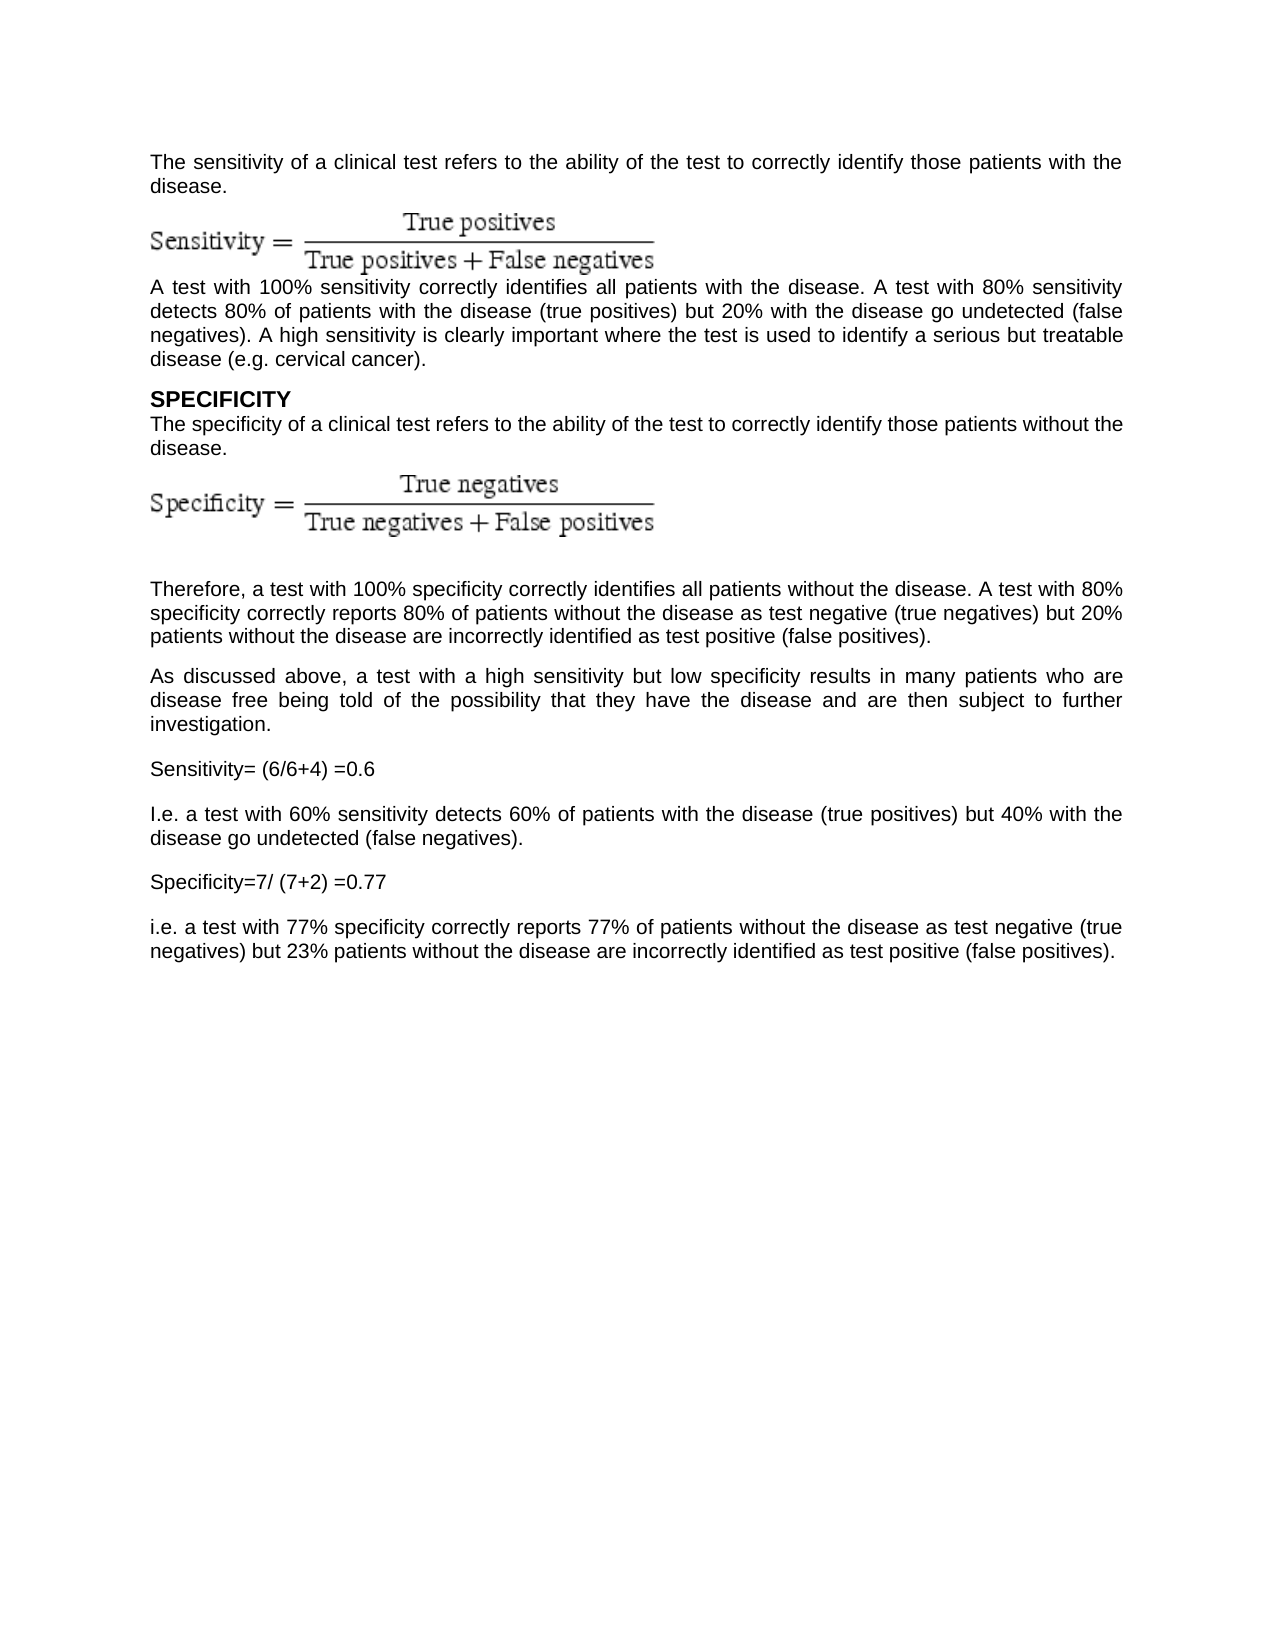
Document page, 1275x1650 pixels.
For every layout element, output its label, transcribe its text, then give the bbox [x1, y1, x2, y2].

text Specificity=7/ (7+2) =0.77 [150, 870, 1125, 894]
text I.e. a test with 60% sensitivity detects 60% of patients with the disease (true positives) but 40% with the disease go undetected (false negatives). [150, 801, 1125, 849]
text As discussed above, a test with a high sensitivity but low specificity results in many patients who are disease free being told of the possibility that they have the disease and are then subject to further investigation. [150, 664, 1125, 736]
text i.e. a test with 77% specificity correctly reports 77% of patients without the disease as test negative (true negatives) but 23% patients without the disease are incorrectly identified as test positive (false positives). [150, 915, 1125, 963]
text SPECIFICITY [150, 386, 1125, 412]
text The sensitivity of a clinical test refers to the ability of the test to correctly identify those patients with the disease. [150, 150, 1125, 198]
text Sensitivity= (6/6+4) =0.6 [150, 757, 1125, 781]
text The specificity of a clinical test refers to the ability of the test to correctly identify those patients without the disease. [150, 412, 1125, 460]
picture [150, 475, 655, 537]
text Therefore, a test with 100% specificity correctly identifies all patients without the disease. A test with 80% specificity correctly reports 80% of patients without the disease as test negative (true negatives) but 20% patients without the disease are incorrectly identified as test positive (false positives). [150, 576, 1125, 648]
picture [150, 213, 655, 275]
text A test with 100% sensitivity correctly identifies all patients with the disease. A test with 80% sensitivity detects 80% of patients with the disease (true positives) but 20% with the disease go undetected (false negatives). A high sensitivity is clearly important where the test is used to identify a serious but treatable disease (e.g. cervical cancer). [150, 274, 1125, 370]
